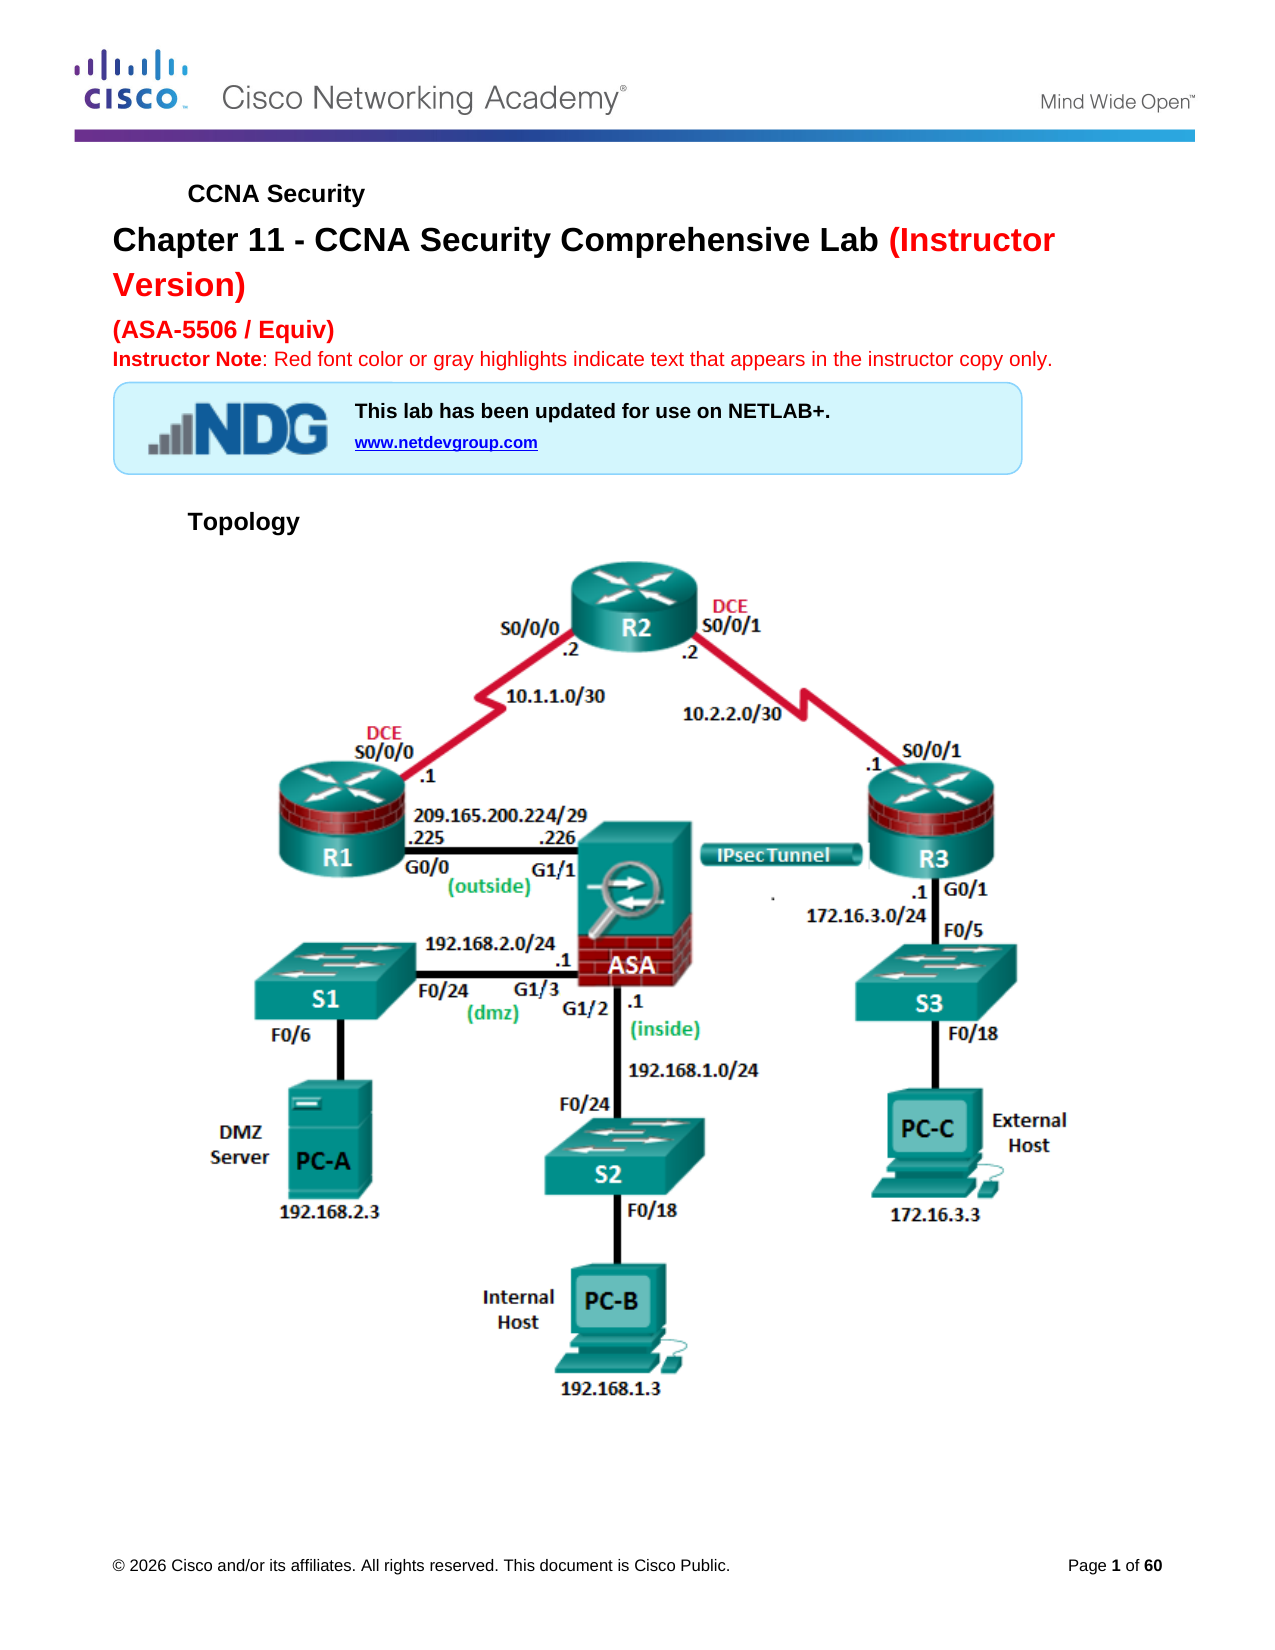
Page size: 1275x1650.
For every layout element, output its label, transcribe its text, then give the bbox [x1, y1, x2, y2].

picture [144, 399, 331, 458]
text Topology [112, 507, 1162, 536]
picture [187, 561, 1088, 1416]
title Chapter 11 - CCNA Security Comprehensive Lab (Instructor Version) [112, 220, 1162, 303]
picture [0, 30, 1273, 142]
title (ASA-5506 / Equiv) Instructor Note: Red font color or gray highlights indicate text that appears in the instructor copy only. [112, 315, 1162, 371]
text CCNA Security [112, 179, 1162, 208]
